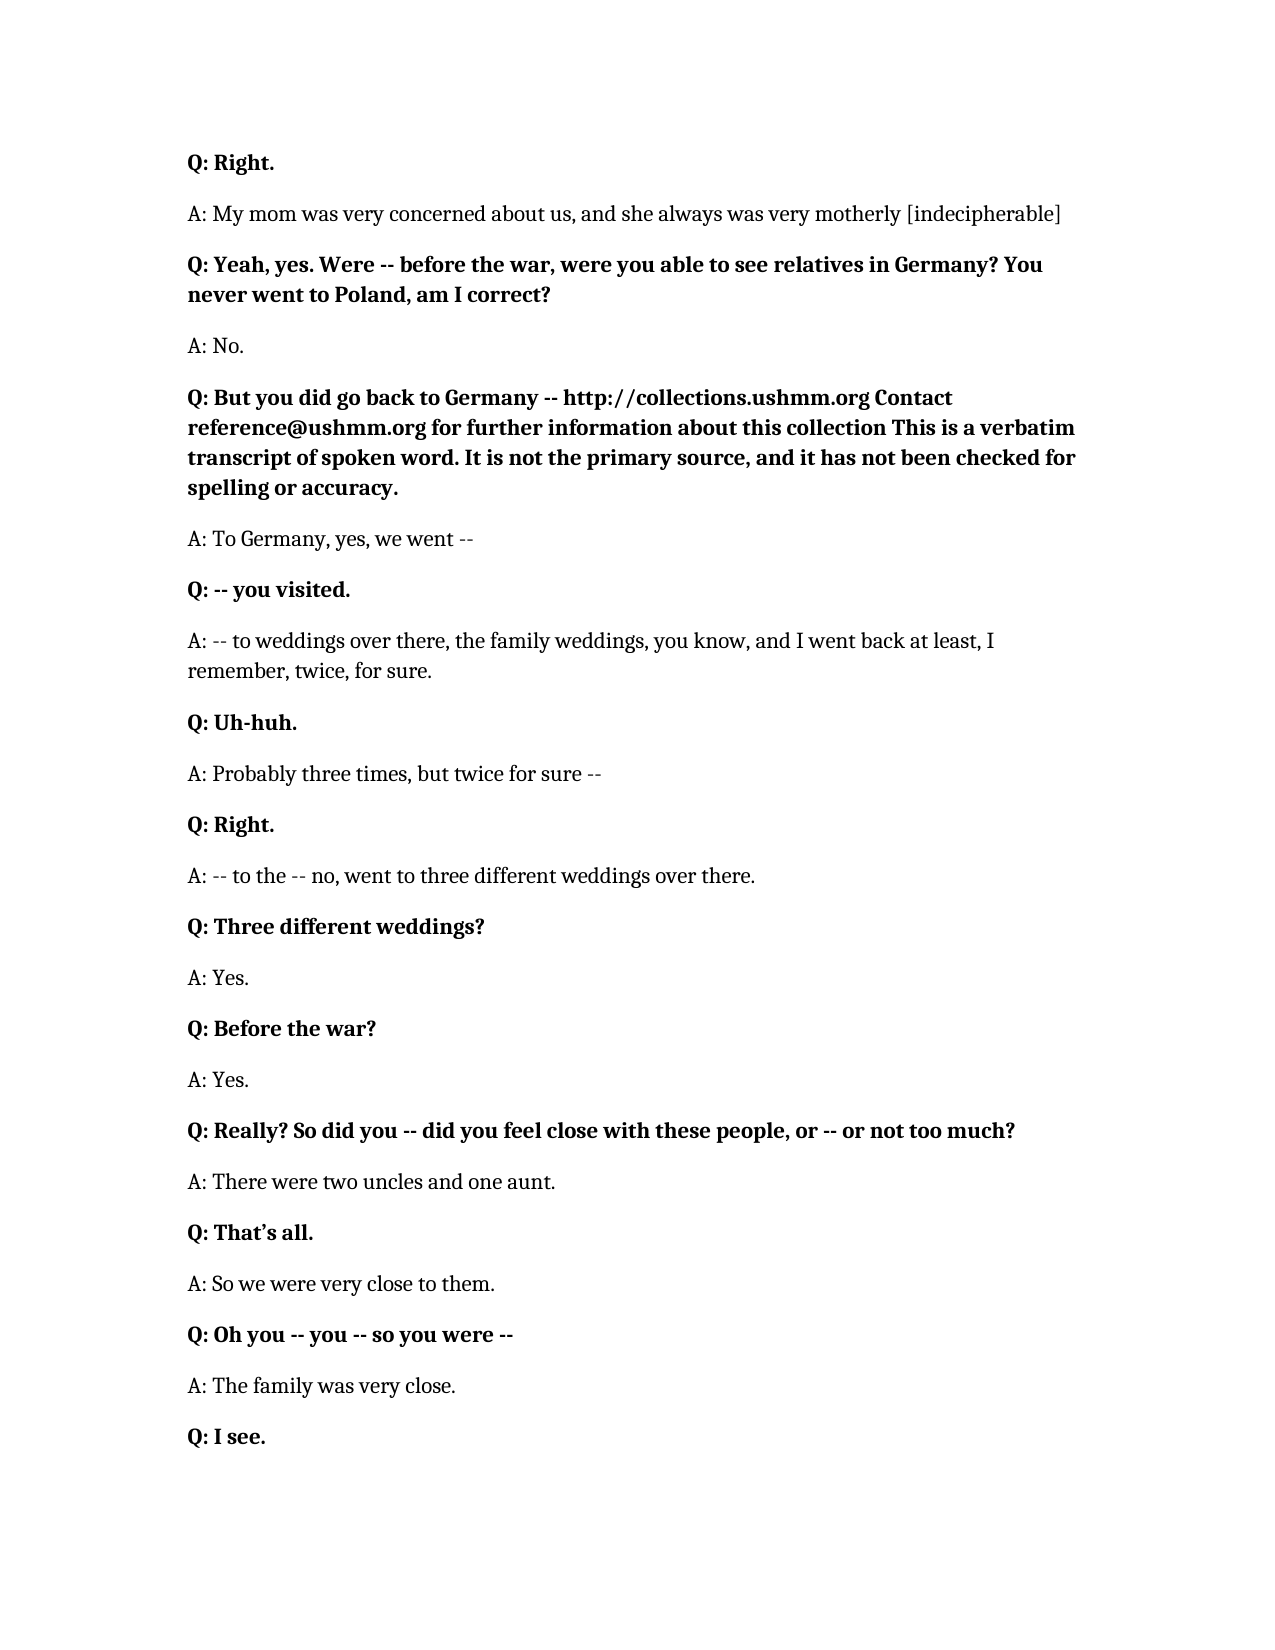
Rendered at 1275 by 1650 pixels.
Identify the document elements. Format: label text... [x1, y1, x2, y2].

text A: There were two uncles and one aunt. [187, 1169, 1087, 1195]
text A: Yes. [187, 964, 1087, 991]
text A: Probably three times, but twice for sure -- [187, 760, 1087, 787]
text A: To Germany, yes, we went -- [187, 526, 1087, 552]
text Q: Before the war? [187, 1016, 1087, 1042]
text A: No. [187, 333, 1087, 360]
text Q: Uh-huh. [187, 709, 1087, 736]
text Q: Really? So did you -- did you feel close with these people, or -- or not too much? [187, 1118, 1087, 1144]
text Q: Right. [187, 150, 1087, 176]
text A: Yes. [187, 1067, 1087, 1093]
text A: So we were very close to them. [187, 1271, 1087, 1297]
text A: -- to the -- no, went to three different weddings over there. [187, 862, 1087, 889]
text A: The family was very close. [187, 1373, 1087, 1399]
text Q: Three different weddings? [187, 913, 1087, 940]
text Q: -- you visited. [187, 577, 1087, 603]
text Q: Right. [187, 811, 1087, 838]
text Q: But you did go back to Germany -- http://collections.ushmm.org Contact reference@ushmm.org for further information about this collection This is a verbatim transcript of spoken word. It is not the primary source, and it has not been checked for spelling or accuracy. [187, 384, 1087, 501]
text A: My mom was very concerned about us, and she always was very motherly [indecipherable] [187, 201, 1087, 227]
text Q: That’s all. [187, 1220, 1087, 1246]
text Q: Oh you -- you -- so you were -- [187, 1322, 1087, 1348]
text A: -- to weddings over there, the family weddings, you know, and I went back at least, I remember, twice, for sure. [187, 628, 1087, 685]
text Q: Yeah, yes. Were -- before the war, were you able to see relatives in Germany? You never went to Poland, am I correct? [187, 252, 1087, 309]
text Q: I see. [187, 1424, 1087, 1450]
